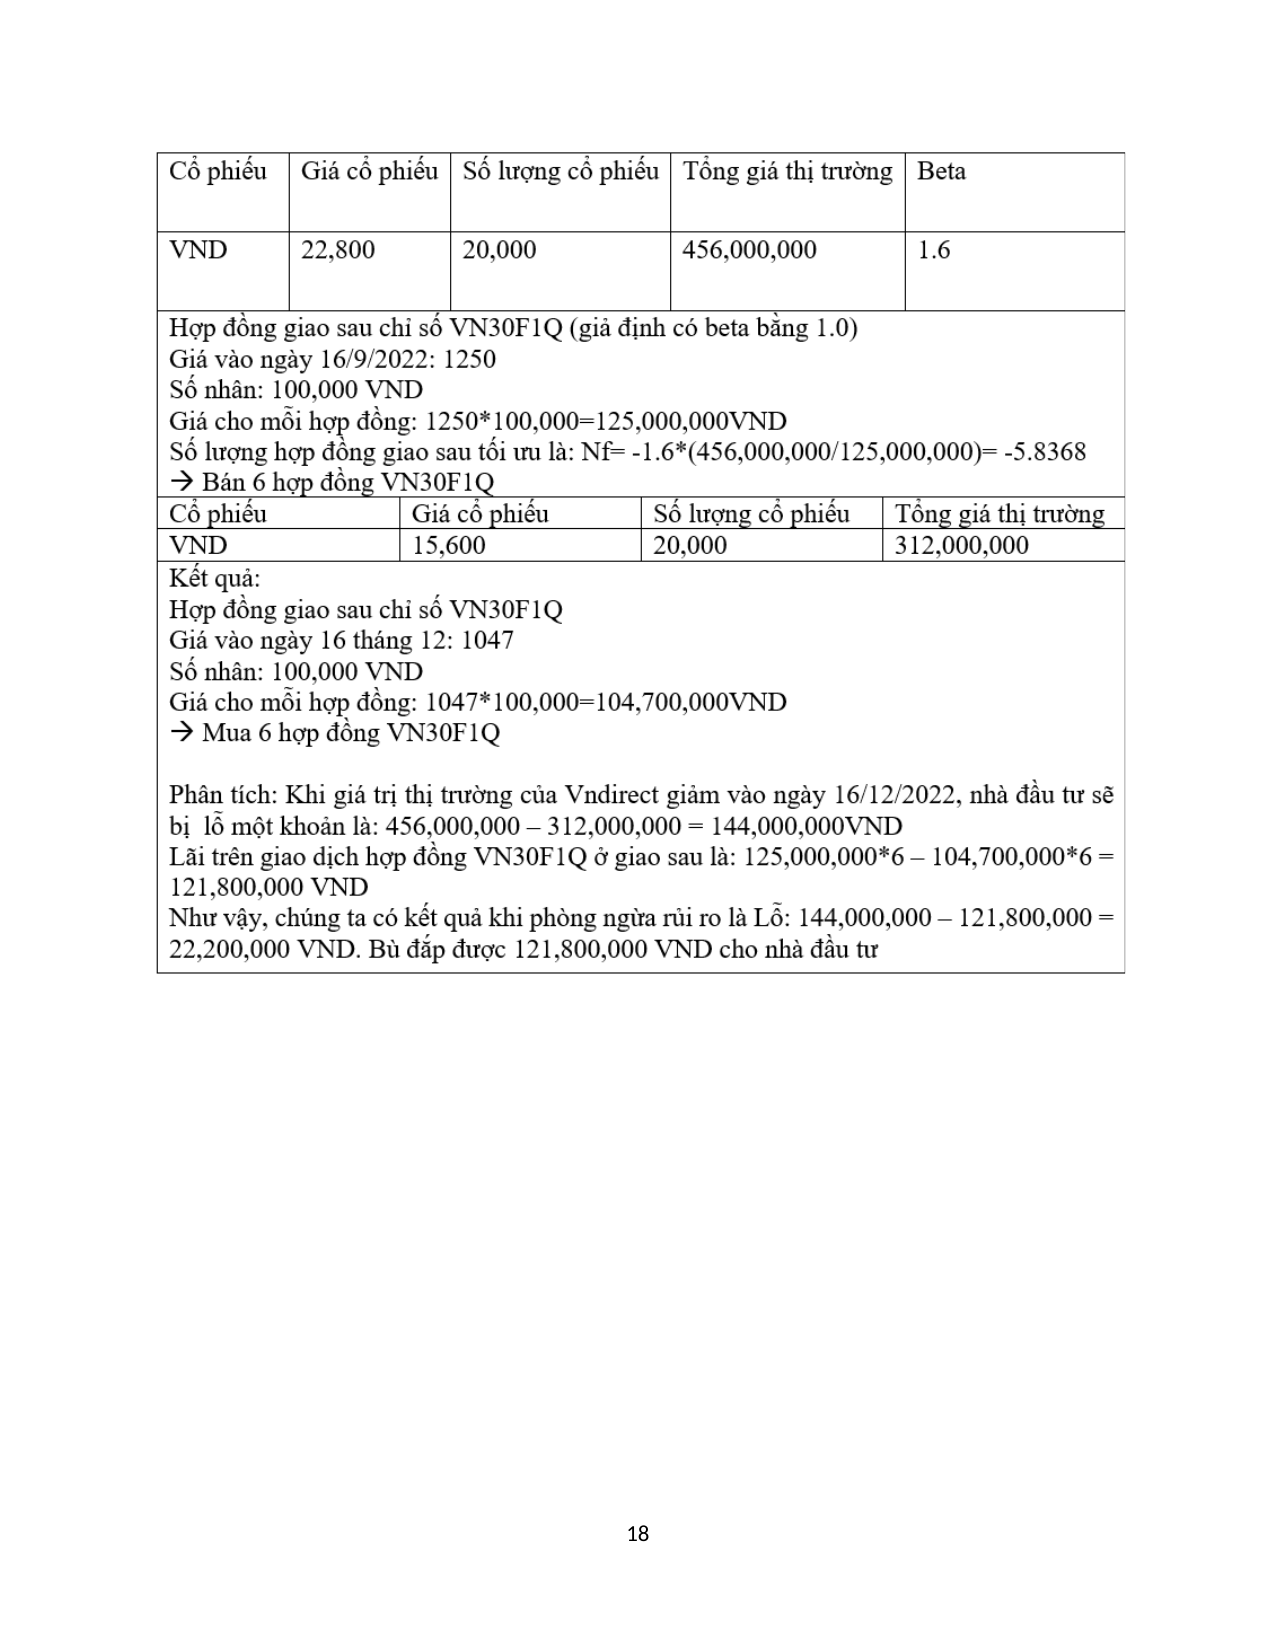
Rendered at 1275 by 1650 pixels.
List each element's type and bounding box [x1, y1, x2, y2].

picture [150, 150, 1125, 977]
